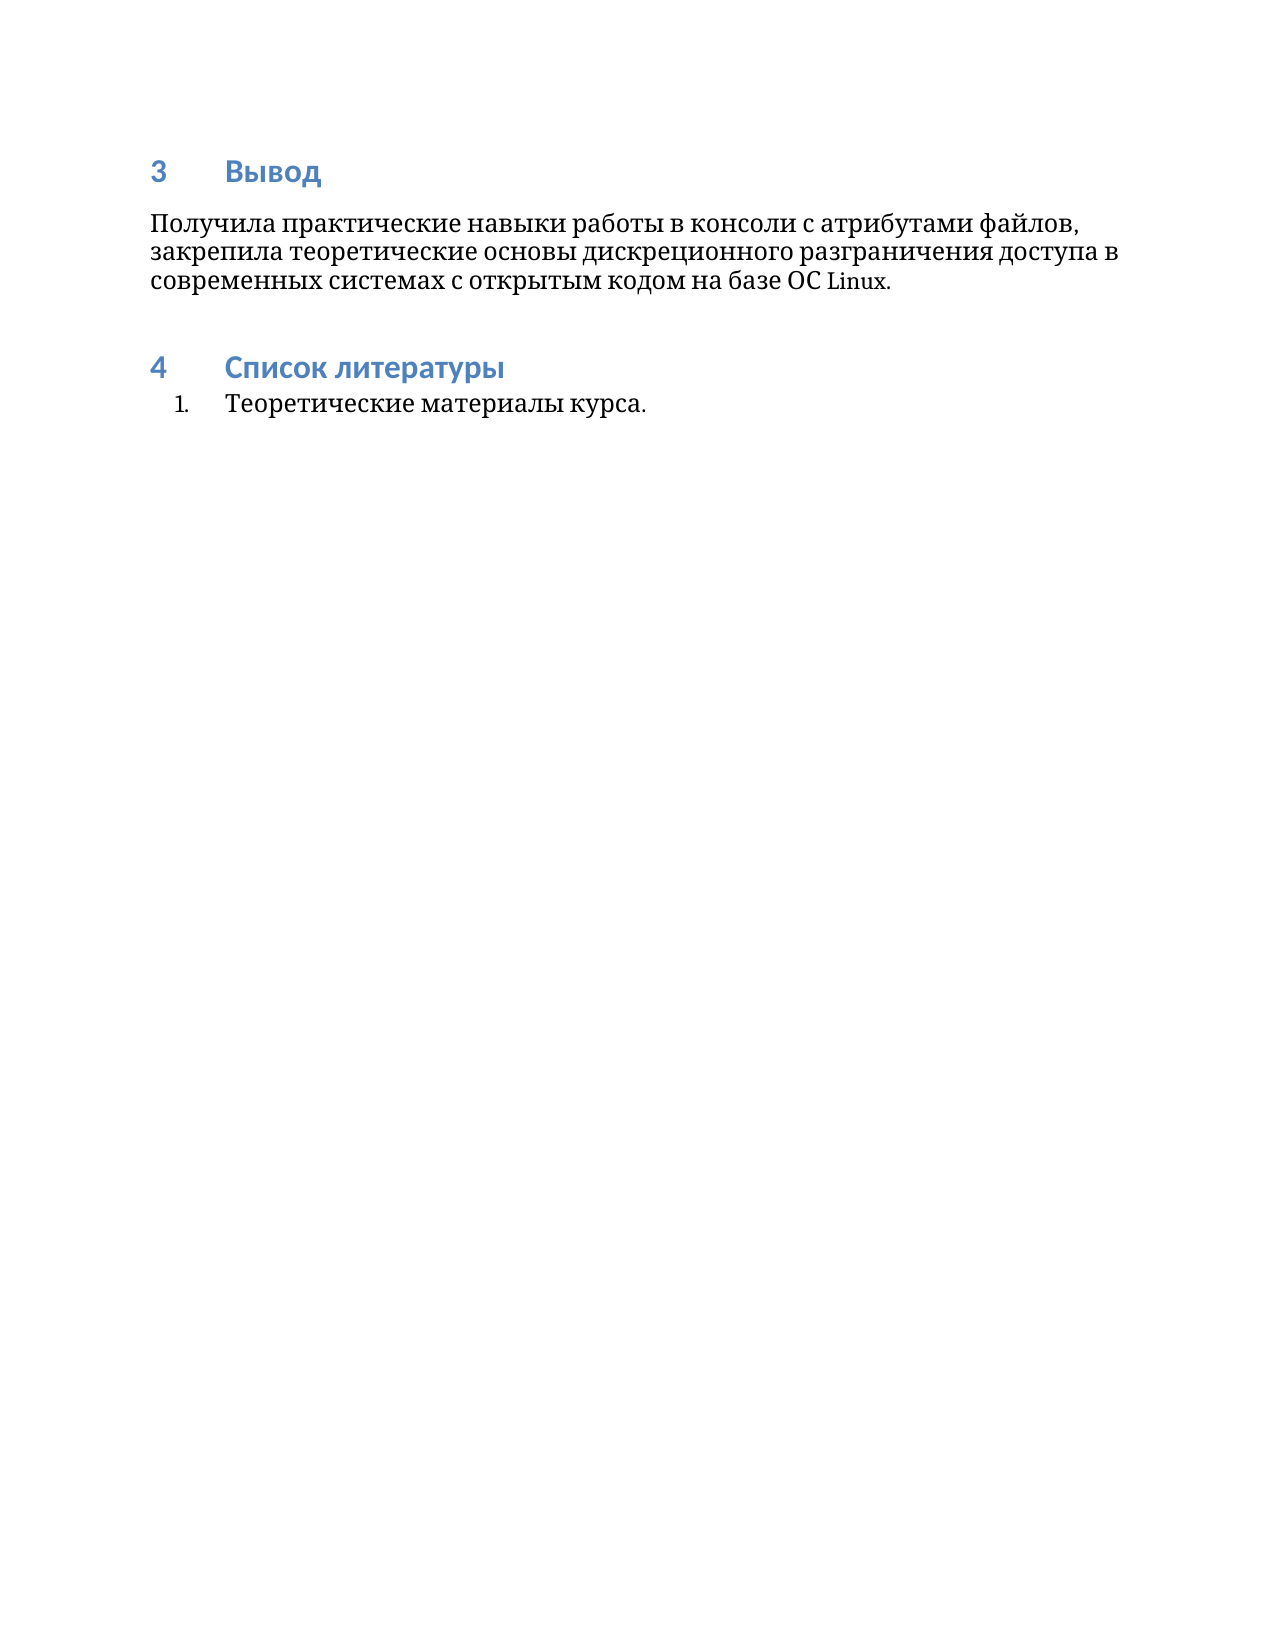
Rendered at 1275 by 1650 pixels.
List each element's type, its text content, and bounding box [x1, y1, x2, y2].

subtitle 3 Вывод [150, 150, 1125, 191]
text Получила практические навыки работы в консоли с атрибутами файлов, закрепила теоретические основы дискреционного разграничения доступа в современных системах с открытым кодом на базе ОС Linux. [150, 209, 1125, 296]
list Теоретические материалы курса. [175, 390, 1125, 419]
subtitle 4 Список литературы [150, 346, 1125, 386]
